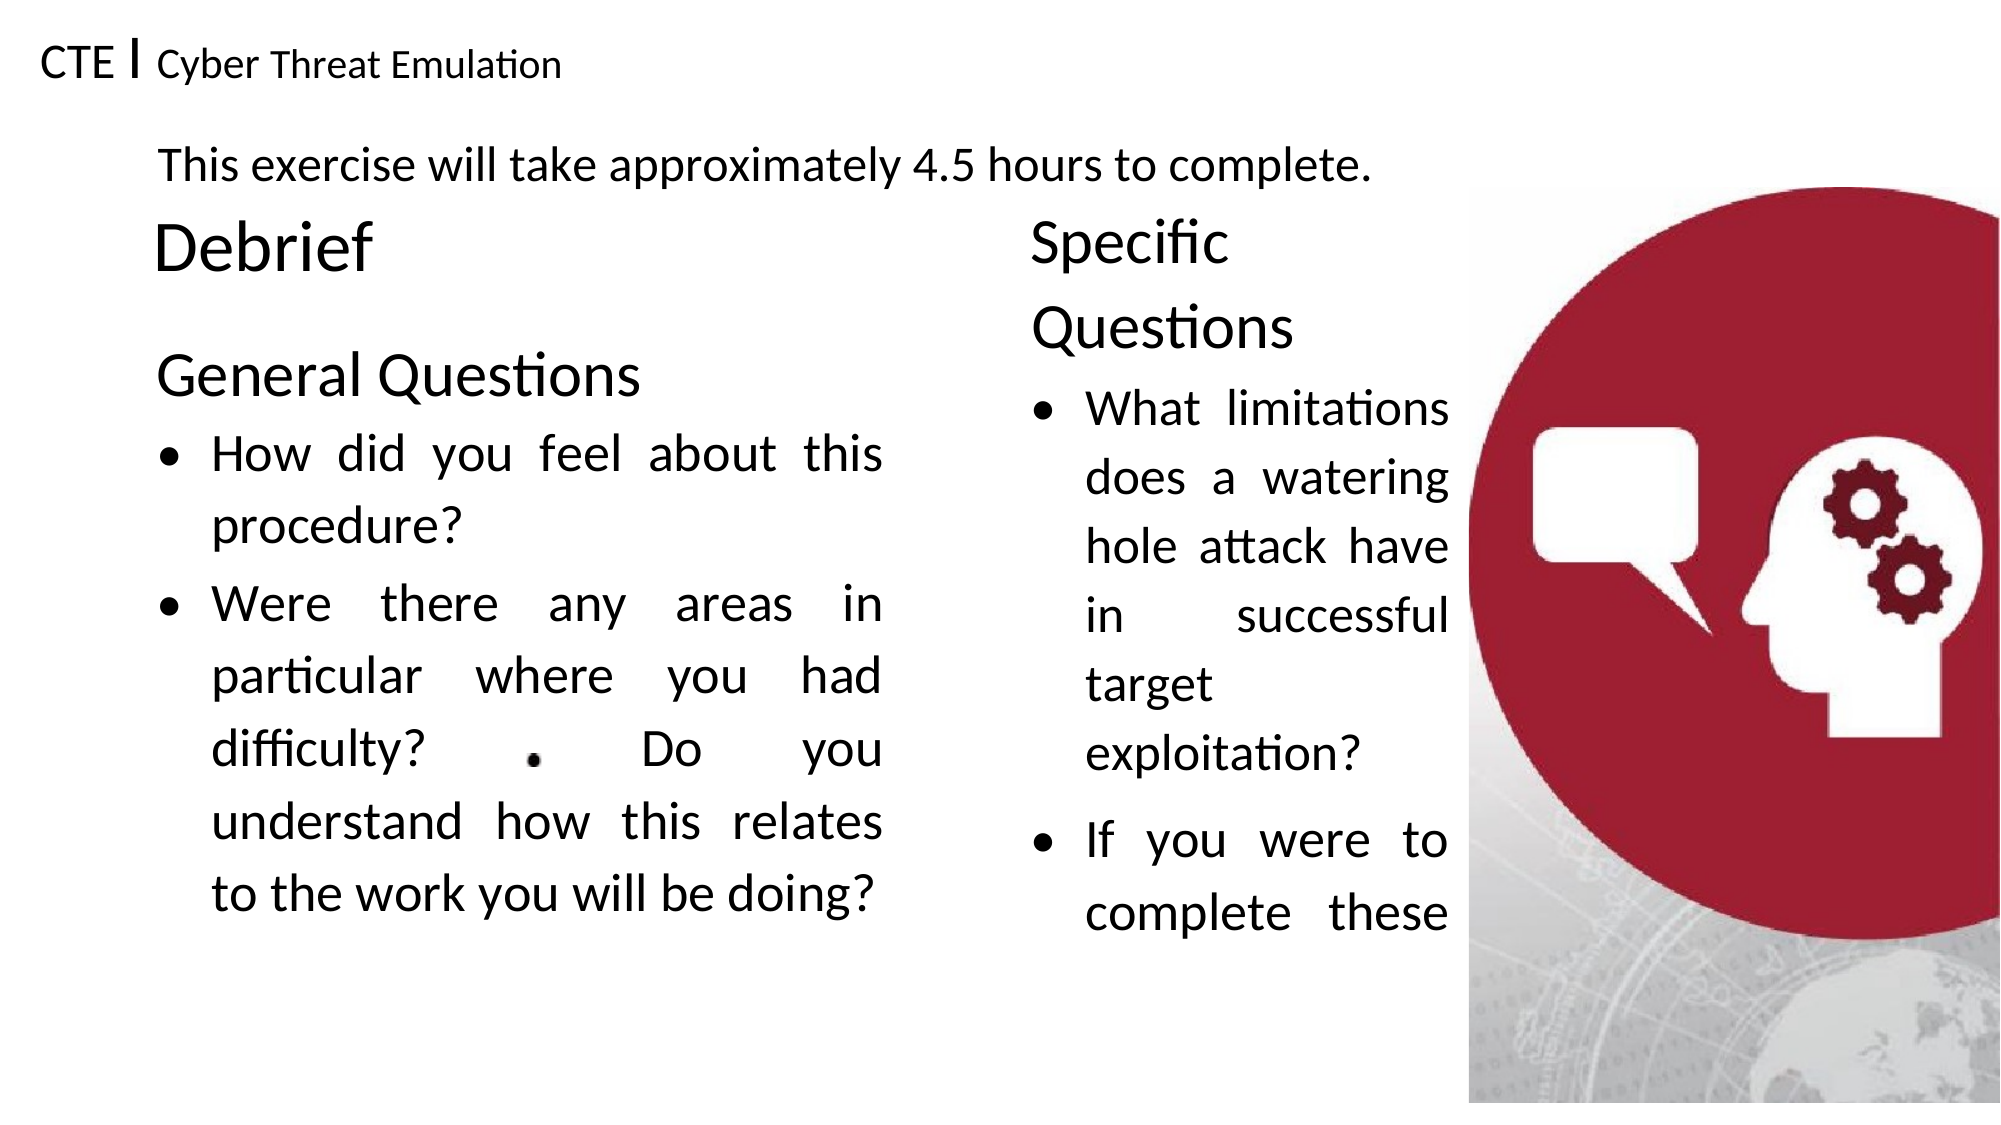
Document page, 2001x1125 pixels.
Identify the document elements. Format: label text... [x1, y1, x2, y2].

subtitle Debrief [153, 201, 884, 290]
list What limitations does a watering hole attack have in successful target exploitation? [1030, 374, 1468, 784]
list Were there any areas in particular where you had difficulty? Do you understand how this relates to the work you will be doing? [156, 568, 884, 925]
picture [526, 753, 542, 767]
list If you were to complete these objectives without guidance, what nexus of attack would you most likely choose to employ? [1030, 805, 1468, 944]
list How did you feel about this procedure? [156, 419, 884, 557]
text Specific Questions [1030, 201, 1468, 365]
picture [1468, 187, 2000, 1103]
text This exercise will take approximately 4.5 hours to complete. [157, 132, 1800, 193]
text General Questions [156, 333, 884, 412]
